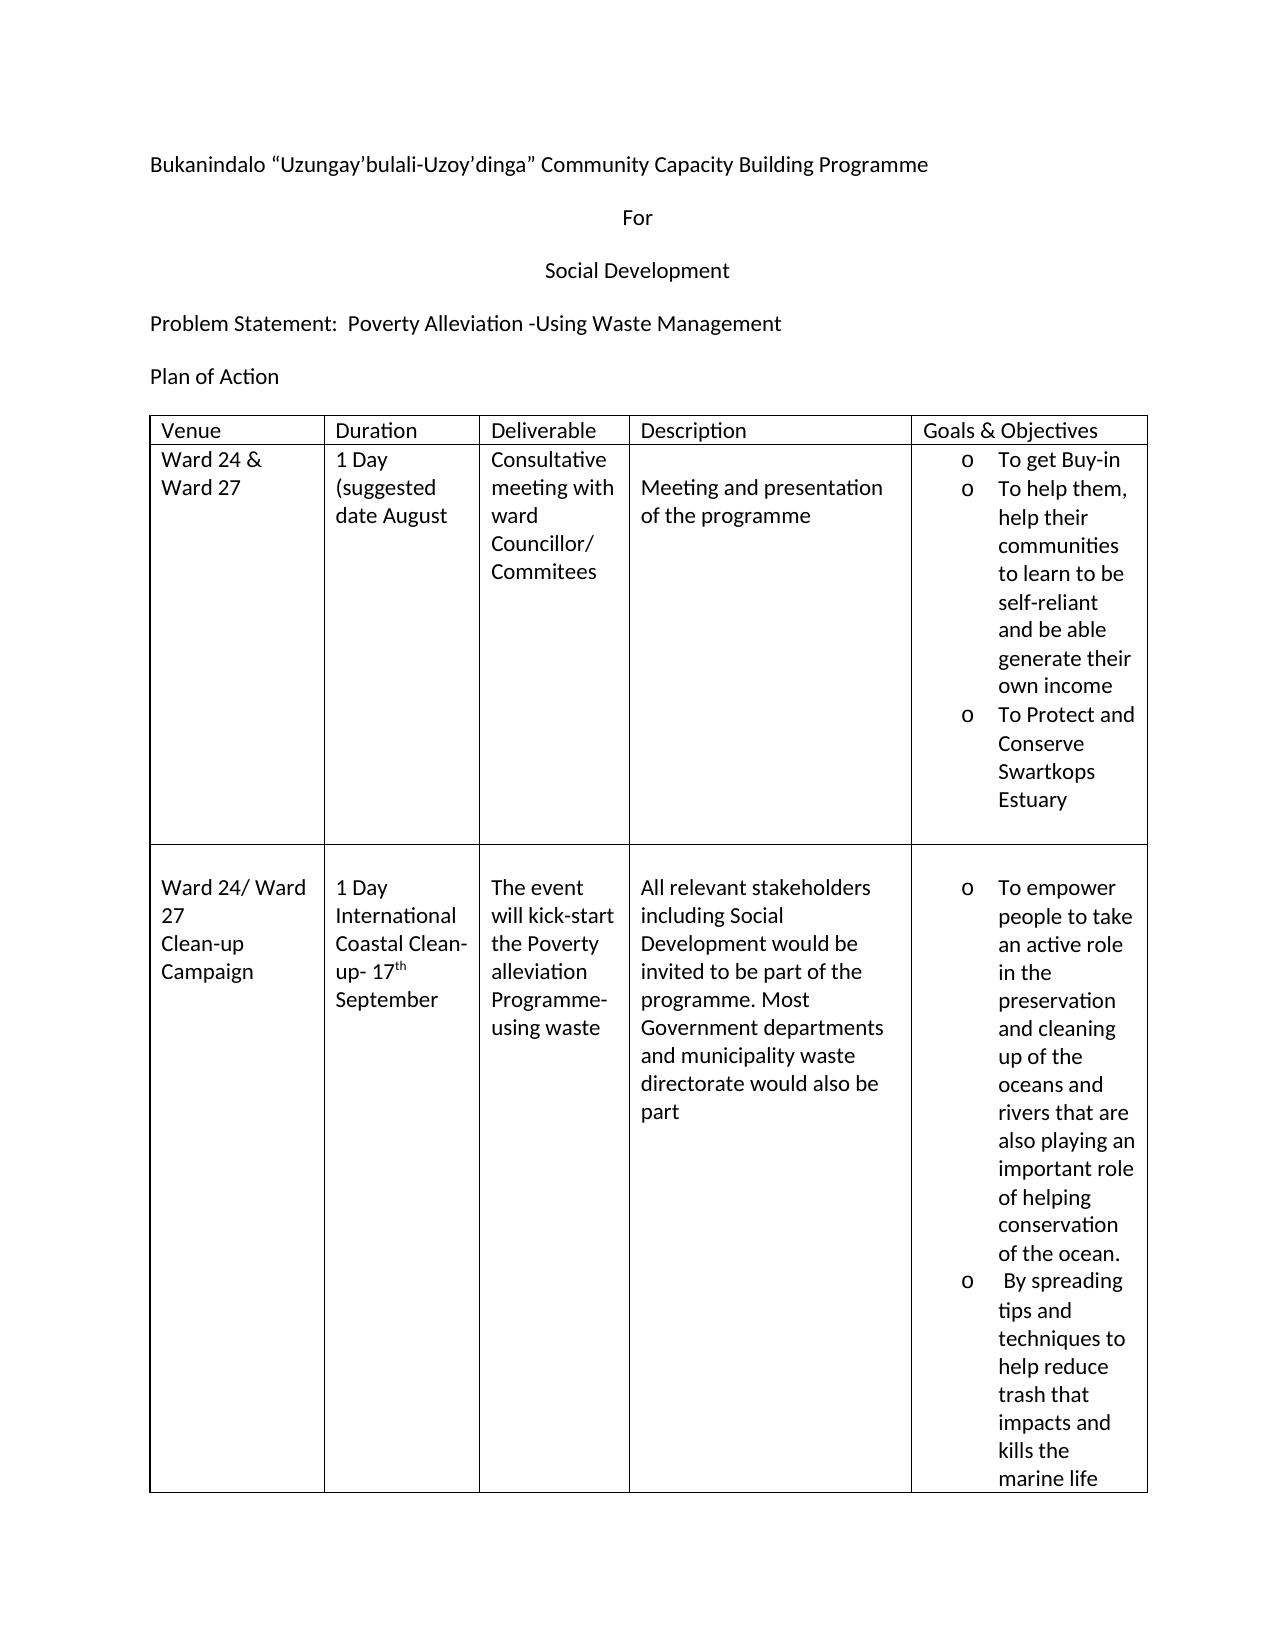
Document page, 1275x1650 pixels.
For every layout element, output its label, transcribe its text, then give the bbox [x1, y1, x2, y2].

table_header Goals & Objectives [912, 416, 1147, 444]
table_cell 1 Day (suggested date August [325, 445, 479, 844]
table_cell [630, 845, 911, 1492]
table_cell Ward 24 & Ward 27 [151, 445, 324, 844]
text For [150, 203, 1125, 231]
text Plan of Action [150, 362, 1125, 390]
text Bukanindalo “Uzungay’bulali-Uzoy’dinga” Community Capacity Building Programme [150, 150, 1125, 178]
table_cell To get Buy-in To help them, help their communities to learn to be self-reliant and be able generate their own income To Protect and Conserve Swartkops Estuary [912, 445, 1147, 844]
text Social Development [150, 256, 1125, 284]
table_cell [912, 845, 1147, 1492]
table_cell Meeting and presentation of the programme [630, 445, 911, 844]
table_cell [325, 845, 479, 1492]
table_cell Consultative meeting with ward Councillor/ Commitees [480, 445, 629, 844]
table_header Description [630, 416, 911, 444]
table_header Venue [151, 416, 324, 444]
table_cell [151, 845, 324, 1492]
text Problem Statement: Poverty Alleviation -Using Waste Management [150, 309, 1125, 337]
table_header Deliverable [480, 416, 629, 444]
table_header Duration [325, 416, 479, 444]
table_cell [480, 845, 629, 1492]
